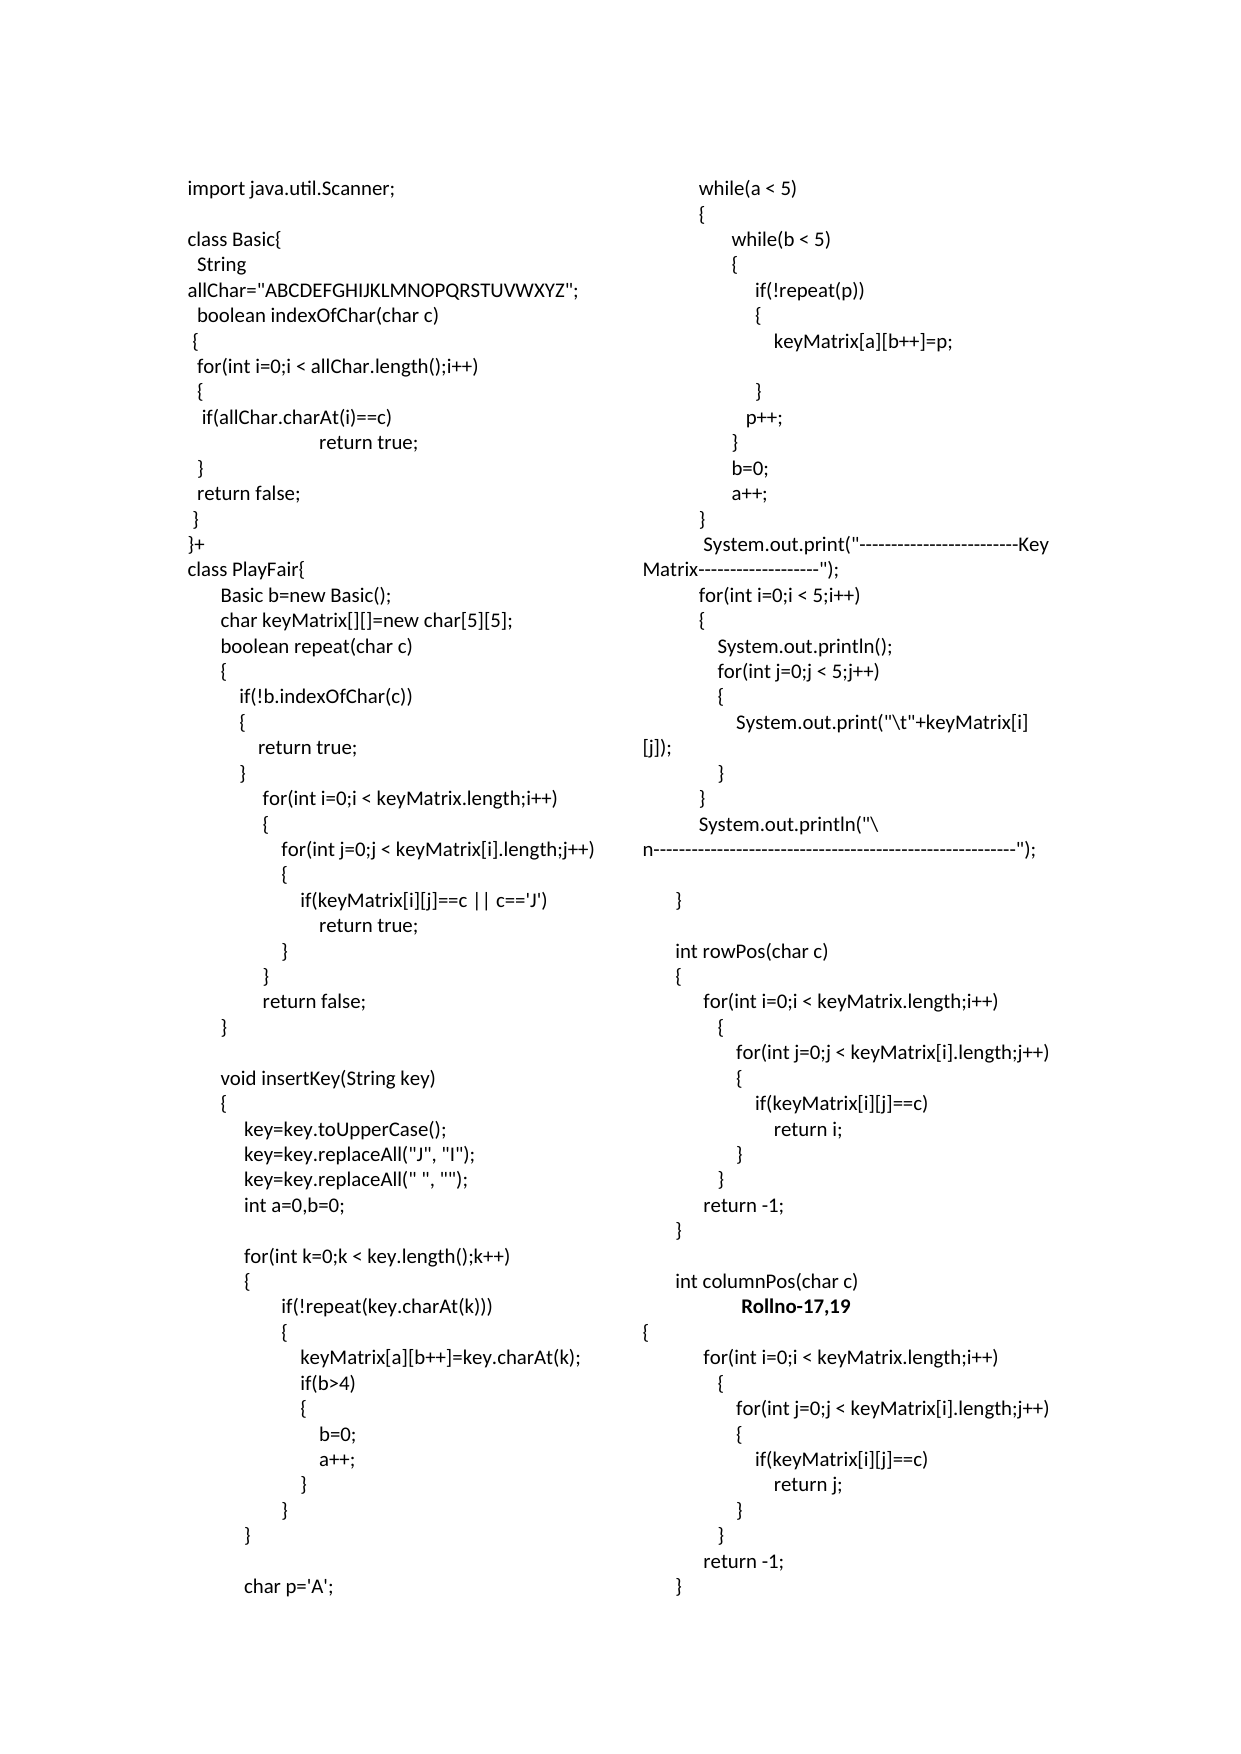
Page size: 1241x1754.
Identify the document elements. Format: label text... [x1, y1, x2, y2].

text return true; [187, 429, 598, 455]
text } [642, 506, 1053, 531]
text { [642, 1014, 1053, 1039]
text } [642, 1497, 1053, 1522]
text System.out.println(); [642, 633, 1053, 658]
text { [187, 1395, 598, 1421]
text keyMatrix[a][b++]=p; [642, 328, 1053, 353]
text } [642, 429, 1053, 455]
text for(int i=0;i < keyMatrix.length;i++) [187, 785, 598, 811]
text { [187, 811, 598, 836]
text { [642, 252, 1053, 277]
text return i; [642, 1116, 1053, 1141]
text String allChar="ABCDEFGHIJKLMNOPQRSTUVWXYZ"; [187, 252, 598, 302]
text b=0; [642, 455, 1053, 480]
text } [187, 1522, 598, 1548]
text while(b < 5) [642, 226, 1053, 252]
text key=key.replaceAll(" ", ""); [187, 1167, 598, 1192]
text return -1; [642, 1192, 1053, 1217]
text { [642, 302, 1053, 328]
text } [187, 938, 598, 963]
text } [187, 1497, 598, 1522]
text } [187, 1472, 598, 1497]
text { [187, 658, 598, 684]
text boolean repeat(char c) [187, 633, 598, 658]
text { [642, 1065, 1053, 1090]
text System.out.print("-------------------------Key Matrix-------------------"); [642, 531, 1053, 582]
text char keyMatrix[][]=new char[5][5]; [187, 607, 598, 633]
text for(int i=0;i < keyMatrix.length;i++) [642, 1344, 1053, 1370]
text a++; [642, 480, 1053, 506]
text { [187, 1268, 598, 1294]
text int a=0,b=0; [187, 1192, 598, 1217]
text key=key.toUpperCase(); [187, 1116, 598, 1141]
text int columnPos(char c) [642, 1268, 1053, 1294]
text char p='A'; [187, 1573, 598, 1599]
text if(!repeat(key.charAt(k))) [187, 1294, 598, 1319]
text if(keyMatrix[i][j]==c) [642, 1090, 1053, 1116]
text class PlayFair{ [187, 557, 598, 582]
text for(int j=0;j < 5;j++) [642, 658, 1053, 684]
text keyMatrix[a][b++]=key.charAt(k); [187, 1344, 598, 1370]
text return true; [187, 912, 598, 938]
text } [642, 1573, 1053, 1599]
text } [642, 379, 1053, 404]
text { [187, 1319, 598, 1344]
text } [642, 785, 1053, 811]
text return false; [187, 989, 598, 1014]
text return j; [642, 1472, 1053, 1497]
text } [187, 963, 598, 989]
text return false; [187, 480, 598, 506]
text } [642, 1167, 1053, 1192]
text { [642, 607, 1053, 633]
text for(int i=0;i < keyMatrix.length;i++) [642, 989, 1053, 1014]
text int rowPos(char c) [642, 938, 1053, 963]
text }+ [187, 531, 598, 557]
text } [642, 760, 1053, 785]
text p++; [642, 404, 1053, 429]
text return -1; [642, 1548, 1053, 1573]
text } [642, 1217, 1053, 1243]
text import java.util.Scanner; [187, 175, 598, 201]
text { [187, 379, 598, 404]
text if(b>4) [187, 1370, 598, 1395]
text for(int k=0;k < key.length();k++) [187, 1243, 598, 1268]
text { [642, 1421, 1053, 1446]
text Rollno-17,19 [642, 1294, 1053, 1319]
text if(!repeat(p)) [642, 277, 1053, 302]
text } [642, 1522, 1053, 1548]
text { [187, 1090, 598, 1116]
text while(a < 5) [642, 175, 1053, 201]
text a++; [187, 1446, 598, 1472]
text if(!b.indexOfChar(c)) [187, 684, 598, 709]
text Basic b=new Basic(); [187, 582, 598, 607]
text System.out.print("\t"+keyMatrix[i][j]); [642, 709, 1053, 760]
text } [187, 1014, 598, 1039]
text { [642, 201, 1053, 226]
text System.out.println("\n---------------------------------------------------------"); [642, 811, 1053, 862]
text boolean indexOfChar(char c) [187, 302, 598, 328]
text { [187, 328, 598, 353]
text } [642, 887, 1053, 912]
text void insertKey(String key) [187, 1065, 598, 1090]
text class Basic{ [187, 226, 598, 252]
text if(allChar.charAt(i)==c) [187, 404, 598, 429]
text } [187, 455, 598, 480]
text { [187, 862, 598, 887]
text for(int j=0;j < keyMatrix[i].length;j++) [187, 836, 598, 862]
text { [642, 963, 1053, 989]
text key=key.replaceAll("J", "I"); [187, 1141, 598, 1167]
text { [642, 1319, 1053, 1344]
text if(keyMatrix[i][j]==c) [642, 1446, 1053, 1472]
text } [187, 760, 598, 785]
text for(int i=0;i < 5;i++) [642, 582, 1053, 607]
text b=0; [187, 1421, 598, 1446]
text if(keyMatrix[i][j]==c || c=='J') [187, 887, 598, 912]
text for(int i=0;i < allChar.length();i++) [187, 353, 598, 379]
text { [642, 1370, 1053, 1395]
text } [187, 506, 598, 531]
text } [642, 1141, 1053, 1167]
text return true; [187, 734, 598, 760]
text { [642, 684, 1053, 709]
text for(int j=0;j < keyMatrix[i].length;j++) [642, 1039, 1053, 1065]
text { [187, 709, 598, 734]
text for(int j=0;j < keyMatrix[i].length;j++) [642, 1395, 1053, 1421]
